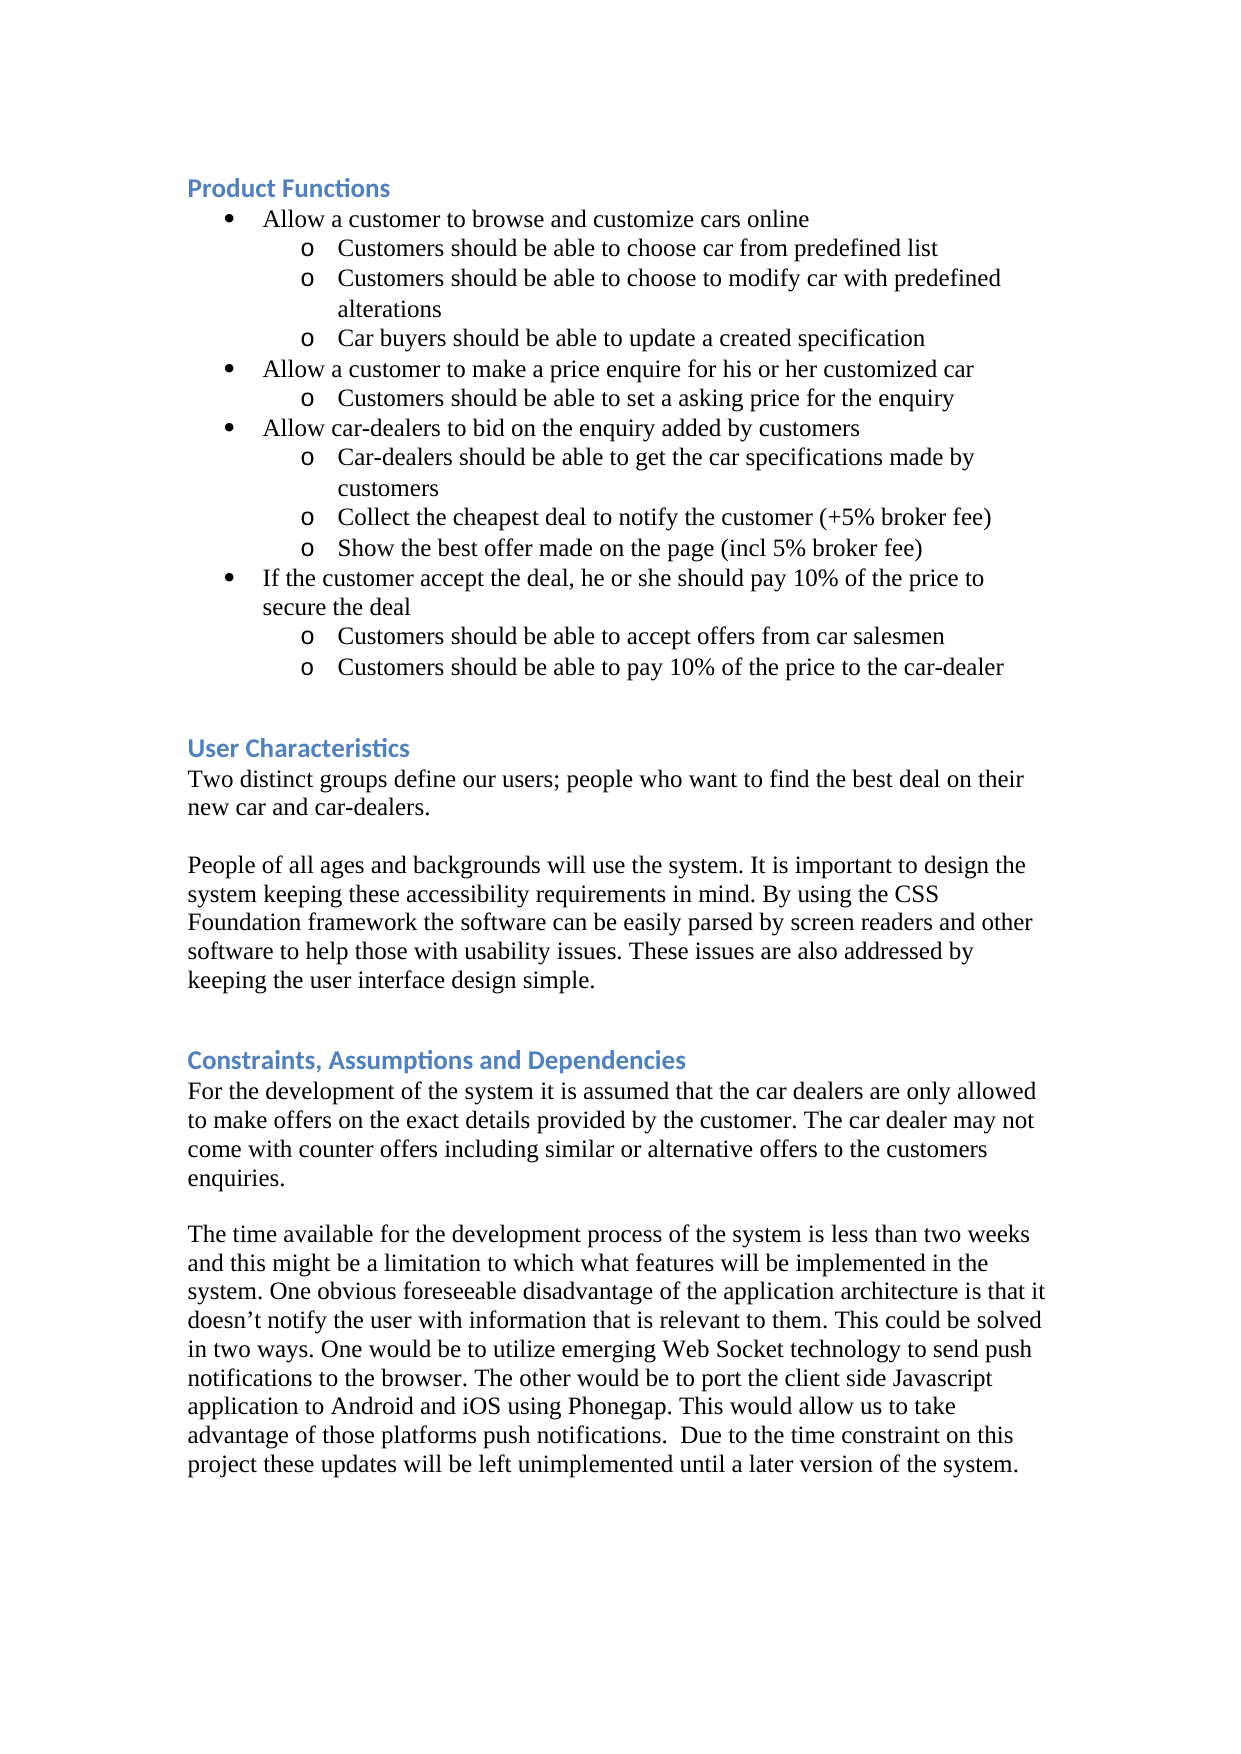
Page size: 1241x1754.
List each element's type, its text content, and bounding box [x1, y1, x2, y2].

subtitle Product Functions [187, 171, 1053, 204]
list Collect the cheapest deal to notify the customer (+5% broker fee) [300, 502, 1053, 533]
list Allow car-dealers to bid on the enquiry added by customers [225, 413, 1053, 442]
text Two distinct groups define our users; people who want to find the best deal on their new car and car-dealers. [187, 764, 1053, 821]
text People of all ages and backgrounds will use the system. It is important to design the system keeping these accessibility requirements in mind. By using the CSS Foundation framework the software can be easily parsed by screen readers and other software to help those with usability issues. These issues are also addressed by keeping the user interface design simple. [187, 850, 1053, 994]
list Allow a customer to make a price enquire for his or her customized car [225, 354, 1053, 383]
text For the development of the system it is assumed that the car dealers are only allowed to make offers on the exact details provided by the customer. The car dealer may not come with counter offers including similar or alternative offers to the customers enquiries. [187, 1076, 1053, 1191]
subtitle Constraints, Assumptions and Dependencies [187, 1043, 1053, 1076]
list If the customer accept the deal, he or she should pay 10% of the price to secure the deal [225, 563, 1053, 621]
list Show the best offer made on the page (incl 5% broker fee) [300, 533, 1053, 563]
list Customers should be able to set a asking price for the enquiry [300, 383, 1053, 413]
list Customers should be able to accept offers from car salesmen [300, 621, 1053, 652]
list Customers should be able to choose car from predefined list [300, 233, 1053, 263]
subtitle User Characteristics [187, 731, 1053, 764]
list Customers should be able to choose to modify car with predefined alterations [300, 263, 1053, 323]
list Car-dealers should be able to get the car specifications made by customers [300, 442, 1053, 502]
list Allow a customer to browse and customize cars online [225, 204, 1053, 233]
list Customers should be able to pay 10% of the price to the car-dealer [300, 652, 1053, 682]
list Car buyers should be able to update a created specification [300, 323, 1053, 354]
text The time available for the development process of the system is less than two weeks and this might be a limitation to which what features will be implemented in the system. One obvious foreseeable disadvantage of the application architecture is that it doesn’t notify the user with information that is relevant to them. This could be solved in two ways. One would be to utilize emerging Web Socket technology to send push notifications to the browser. The other would be to port the client side Javascript application to Android and iOS using Phonegap. This would allow us to take advantage of those platforms push notifications. Due to the time constraint on this project these updates will be left unimplemented until a later version of the system. [187, 1219, 1053, 1478]
